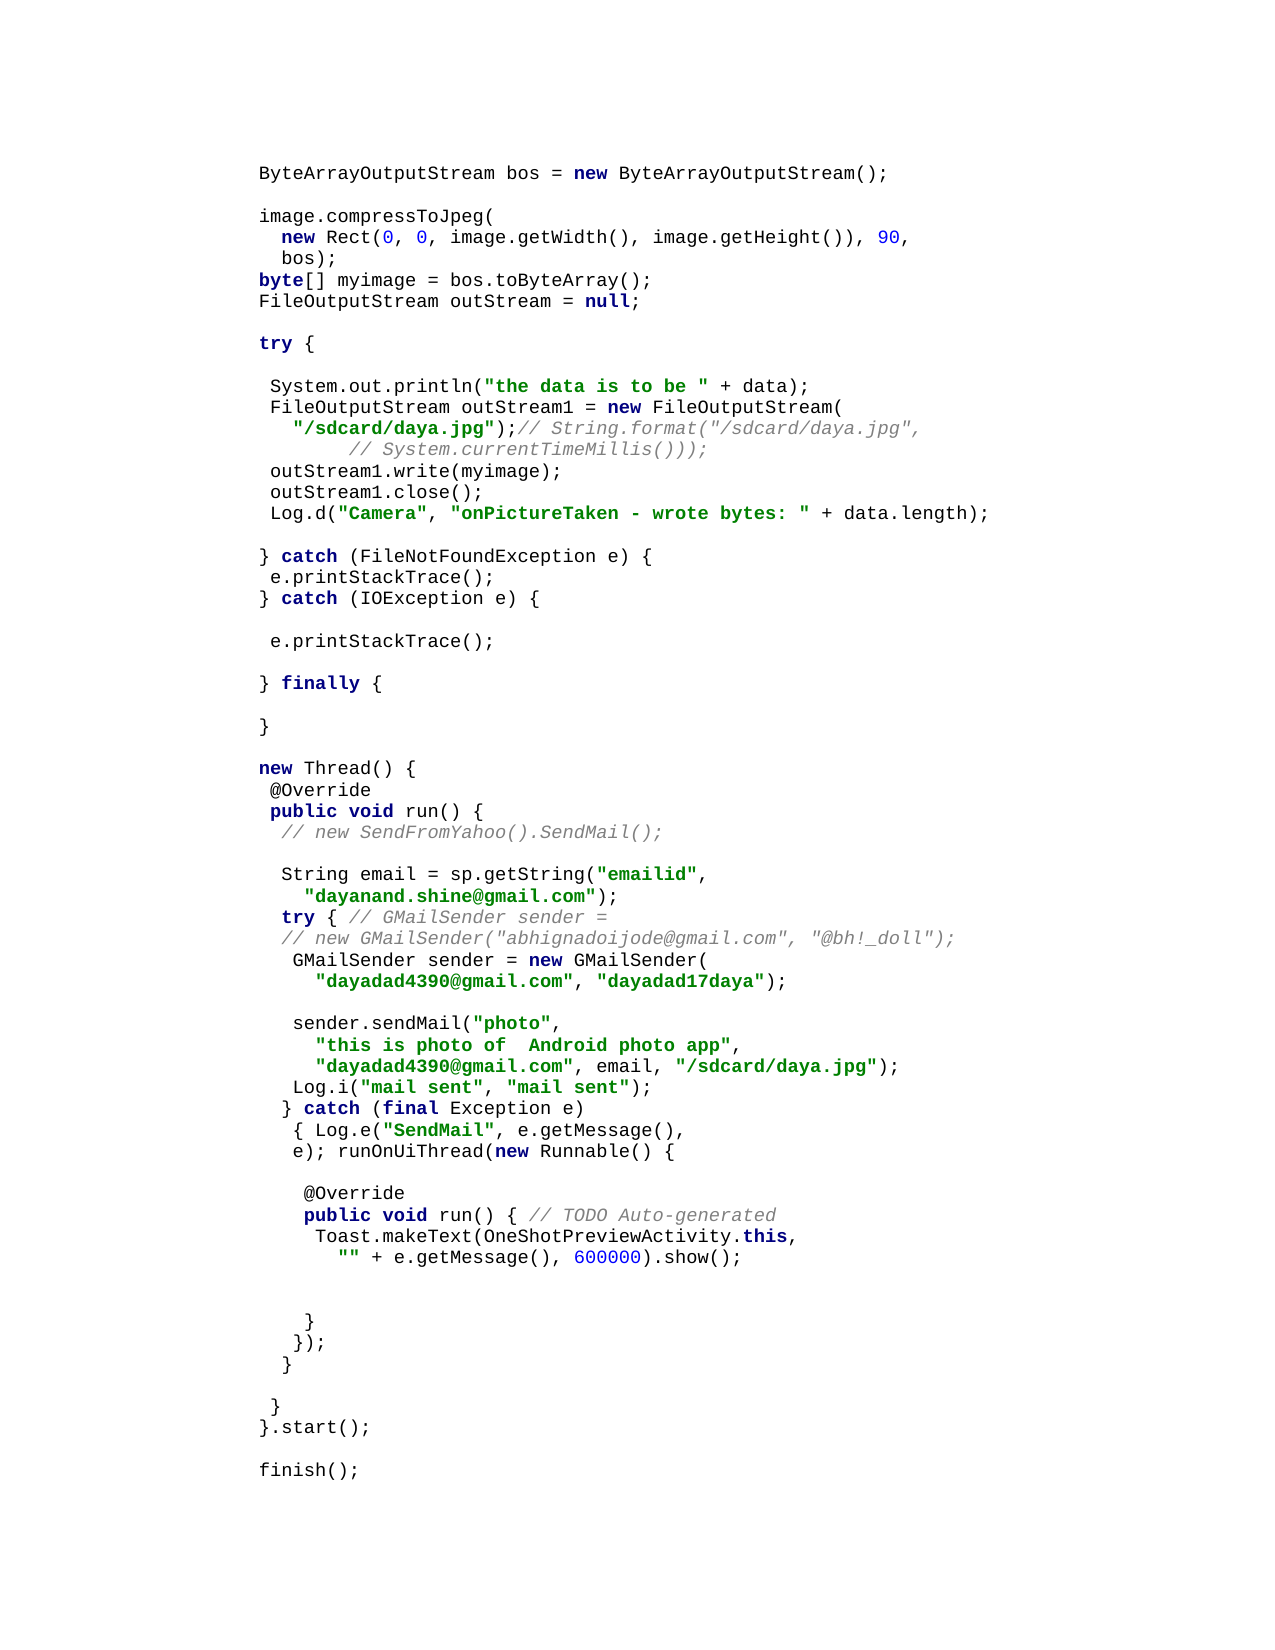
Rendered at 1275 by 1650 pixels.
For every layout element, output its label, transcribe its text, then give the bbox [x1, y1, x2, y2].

text GMailSender sender = new GMailSender( [292, 950, 1252, 972]
text sender.sendMail("photo", [292, 1014, 1252, 1035]
text "dayadad4390@gmail.com", "dayadad17daya"); [315, 972, 1252, 993]
text byte[] myimage = bos.toByteArray(); FileOutputStream outStream = null; [259, 270, 655, 313]
text @Override [304, 1184, 1252, 1205]
text Log.i("mail sent", "mail sent"); [292, 1078, 1252, 1099]
text image.compressToJpeg( [259, 207, 1252, 228]
text } catch (final Exception e) { Log.e("SendMail", e.getMessage(), e); runOnUiThread(new Runnable() { [281, 1099, 711, 1163]
text } catch (IOException e) { e.printStackTrace(); [259, 589, 542, 653]
text } [259, 717, 1252, 738]
text // System.currentTimeMillis())); outStream1.write(myimage); outStream1.close(); [270, 440, 711, 504]
text System.out.println("the data is to be " + data); FileOutputStream outStream1 = new FileOutputStream( [270, 376, 846, 419]
text } [270, 1397, 1252, 1418]
text try { [259, 334, 1252, 355]
text "" + e.getMessage(), 600000).show(); [337, 1248, 1252, 1269]
text } [127, 1312, 492, 1333]
text public void run() { [270, 802, 1252, 823]
text }.start(); finish(); [259, 1418, 373, 1482]
text ByteArrayOutputStream bos = new ByteArrayOutputStream(); [259, 164, 1252, 185]
text "this is photo of Android photo app", "dayadad4390@gmail.com", email, "/sdcard/daya.jpg"); [315, 1035, 900, 1078]
text new Rect(0, 0, image.getWidth(), image.getHeight()), 90, bos); [281, 228, 913, 270]
text String email = sp.getString("emailid", [281, 865, 1252, 886]
text new Thread() { @Override [259, 759, 418, 802]
text "dayanand.shine@gmail.com"); try { // GMailSender sender = [281, 887, 621, 929]
text // new GMailSender("abhignadoijode@gmail.com", "@bh!_doll"); [281, 929, 1252, 950]
text } [127, 1354, 447, 1376]
text } catch (FileNotFoundException e) { e.printStackTrace(); [259, 547, 655, 589]
text Toast.makeText(OneShotPreviewActivity.this, [315, 1227, 1252, 1248]
text Log.d("Camera", "onPictureTaken - wrote bytes: " + data.length); [270, 504, 1252, 525]
text public void run() { // TODO Auto-generated [304, 1206, 1252, 1227]
text } finally { [259, 674, 1252, 695]
text // new SendFromYahoo().SendMail(); [281, 823, 1252, 844]
text }); [127, 1333, 492, 1354]
text "/sdcard/daya.jpg");// String.format("/sdcard/daya.jpg", [292, 419, 1252, 440]
